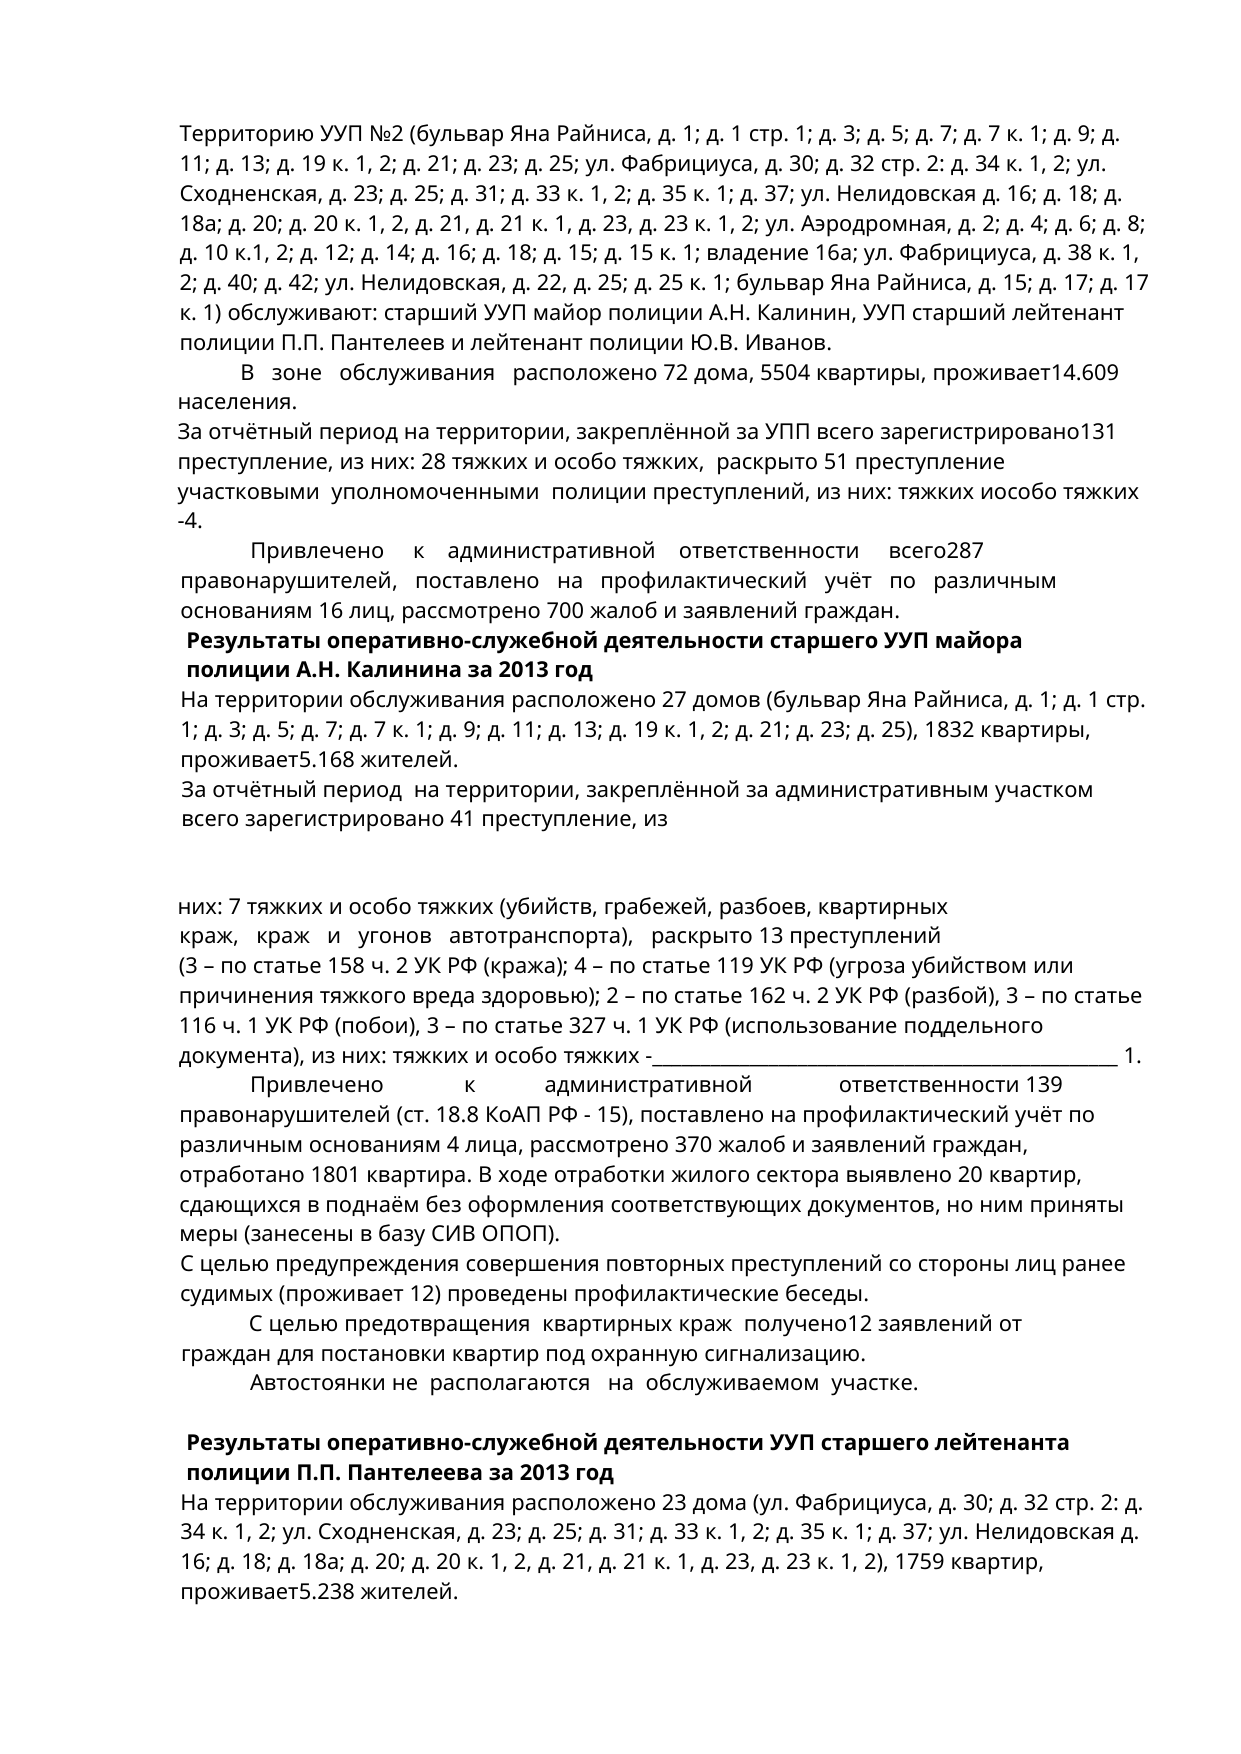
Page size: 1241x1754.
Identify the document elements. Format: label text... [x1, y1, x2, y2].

text За отчётный период на территории, закреплённой за административным участком всего зарегистрировано 41 преступление, из [181, 773, 1152, 833]
text основаниям 16 лиц, рассмотрено 700 жалоб и заявлений граждан. [180, 595, 1152, 624]
text За отчётный период на территории, закреплённой за УПП всего зарегистрировано131 преступление, из них: 28 тяжких и особо тяжких, раскрыто 51 преступление участковыми уполномоченными полиции преступлений, из них: тяжких иособо тяжких -4. [177, 416, 1152, 535]
text С целью предотвращения квартирных краж получено12 заявлений от [249, 1308, 1152, 1337]
text правонарушителей, поставлено на профилактический учёт по различным [180, 565, 1152, 595]
text Результаты оперативно-служебной деятельности старшего УУП майора полиции А.Н. Калинина за 2013 год [186, 624, 1152, 684]
text С целью предупреждения совершения повторных преступлений со стороны лиц ранее судимых (проживает 12) проведены профилактические беседы. [180, 1248, 1152, 1308]
text Привлечено к административной ответственности всего287 [250, 535, 1152, 565]
text Автостоянки не располагаются на обслуживаемом участке. [250, 1367, 1152, 1397]
text краж, краж и угонов автотранспорта), раскрыто 13 преступлений [179, 920, 1152, 950]
text Результаты оперативно-служебной деятельности УУП старшего лейтенанта полиции П.П. Пантелеева за 2013 год [186, 1427, 1152, 1486]
text (3 – по статье 158 ч. 2 УК РФ (кража); 4 – по статье 119 УК РФ (угроза убийством или причинения тяжкого вреда здоровью); 2 – по статье 162 ч. 2 УК РФ (разбой), 3 – по статье 116 ч. 1 УК РФ (побои), 3 – по статье 327 ч. 1 УК РФ (использование поддельного документа), из них: тяжких и особо тяжких -________________________________________________ 1. [179, 950, 1152, 1069]
text На территории обслуживания расположено 27 домов (бульвар Яна Райниса, д. 1; д. 1 стр. 1; д. 3; д. 5; д. 7; д. 7 к. 1; д. 9; д. 11; д. 13; д. 19 к. 1, 2; д. 21; д. 23; д. 25), 1832 квартиры, проживает5.168 жителей. [180, 684, 1152, 773]
text правонарушителей (ст. 18.8 КоАП РФ - 15), поставлено на профилактический учёт по различным основаниям 4 лица, рассмотрено 370 жалоб и заявлений граждан, отработано 1801 квартира. В ходе отработки жилого сектора выявлено 20 квартир, сдающихся в поднаём без оформления соответствующих документов, но ним приняты меры (занесены в базу СИВ ОПОП). [179, 1099, 1152, 1248]
text граждан для постановки квартир под охранную сигнализацию. [181, 1337, 1152, 1367]
text В зоне обслуживания расположено 72 дома, 5504 квартиры, проживает14.609 населения. [177, 356, 1152, 416]
text Территорию УУП №2 (бульвар Яна Райниса, д. 1; д. 1 стр. 1; д. 3; д. 5; д. 7; д. 7 к. 1; д. 9; д. 11; д. 13; д. 19 к. 1, 2; д. 21; д. 23; д. 25; ул. Фабрициуса, д. 30; д. 32 стр. 2: д. 34 к. 1, 2; ул. Сходненская, д. 23; д. 25; д. 31; д. 33 к. 1, 2; д. 35 к. 1; д. 37; ул. Нелидовская д. 16; д. 18; д. 18а; д. 20; д. 20 к. 1, 2, д. 21, д. 21 к. 1, д. 23, д. 23 к. 1, 2; ул. Аэродромная, д. 2; д. 4; д. 6; д. 8; д. 10 к.1, 2; д. 12; д. 14; д. 16; д. 18; д. 15; д. 15 к. 1; владение 16а; ул. Фабрициуса, д. 38 к. 1, 2; д. 40; д. 42; ул. Нелидовская, д. 22, д. 25; д. 25 к. 1; бульвар Яна Райниса, д. 15; д. 17; д. 17 к. 1) обслуживают: старший УУП майор полиции А.Н. Калинин, УУП старший лейтенант полиции П.П. Пантелеев и лейтенант полиции Ю.В. Иванов. [179, 118, 1152, 356]
text На территории обслуживания расположено 23 дома (ул. Фабрициуса, д. 30; д. 32 стр. 2: д. 34 к. 1, 2; ул. Сходненская, д. 23; д. 25; д. 31; д. 33 к. 1, 2; д. 35 к. 1; д. 37; ул. Нелидовская д. 16; д. 18; д. 18а; д. 20; д. 20 к. 1, 2, д. 21, д. 21 к. 1, д. 23, д. 23 к. 1, 2), 1759 квартир, проживает5.238 жителей. [180, 1486, 1152, 1606]
text них: 7 тяжких и особо тяжких (убийств, грабежей, разбоев, квартирных [177, 891, 1152, 920]
text Привлечено к административной ответственности 139 [250, 1069, 1152, 1099]
